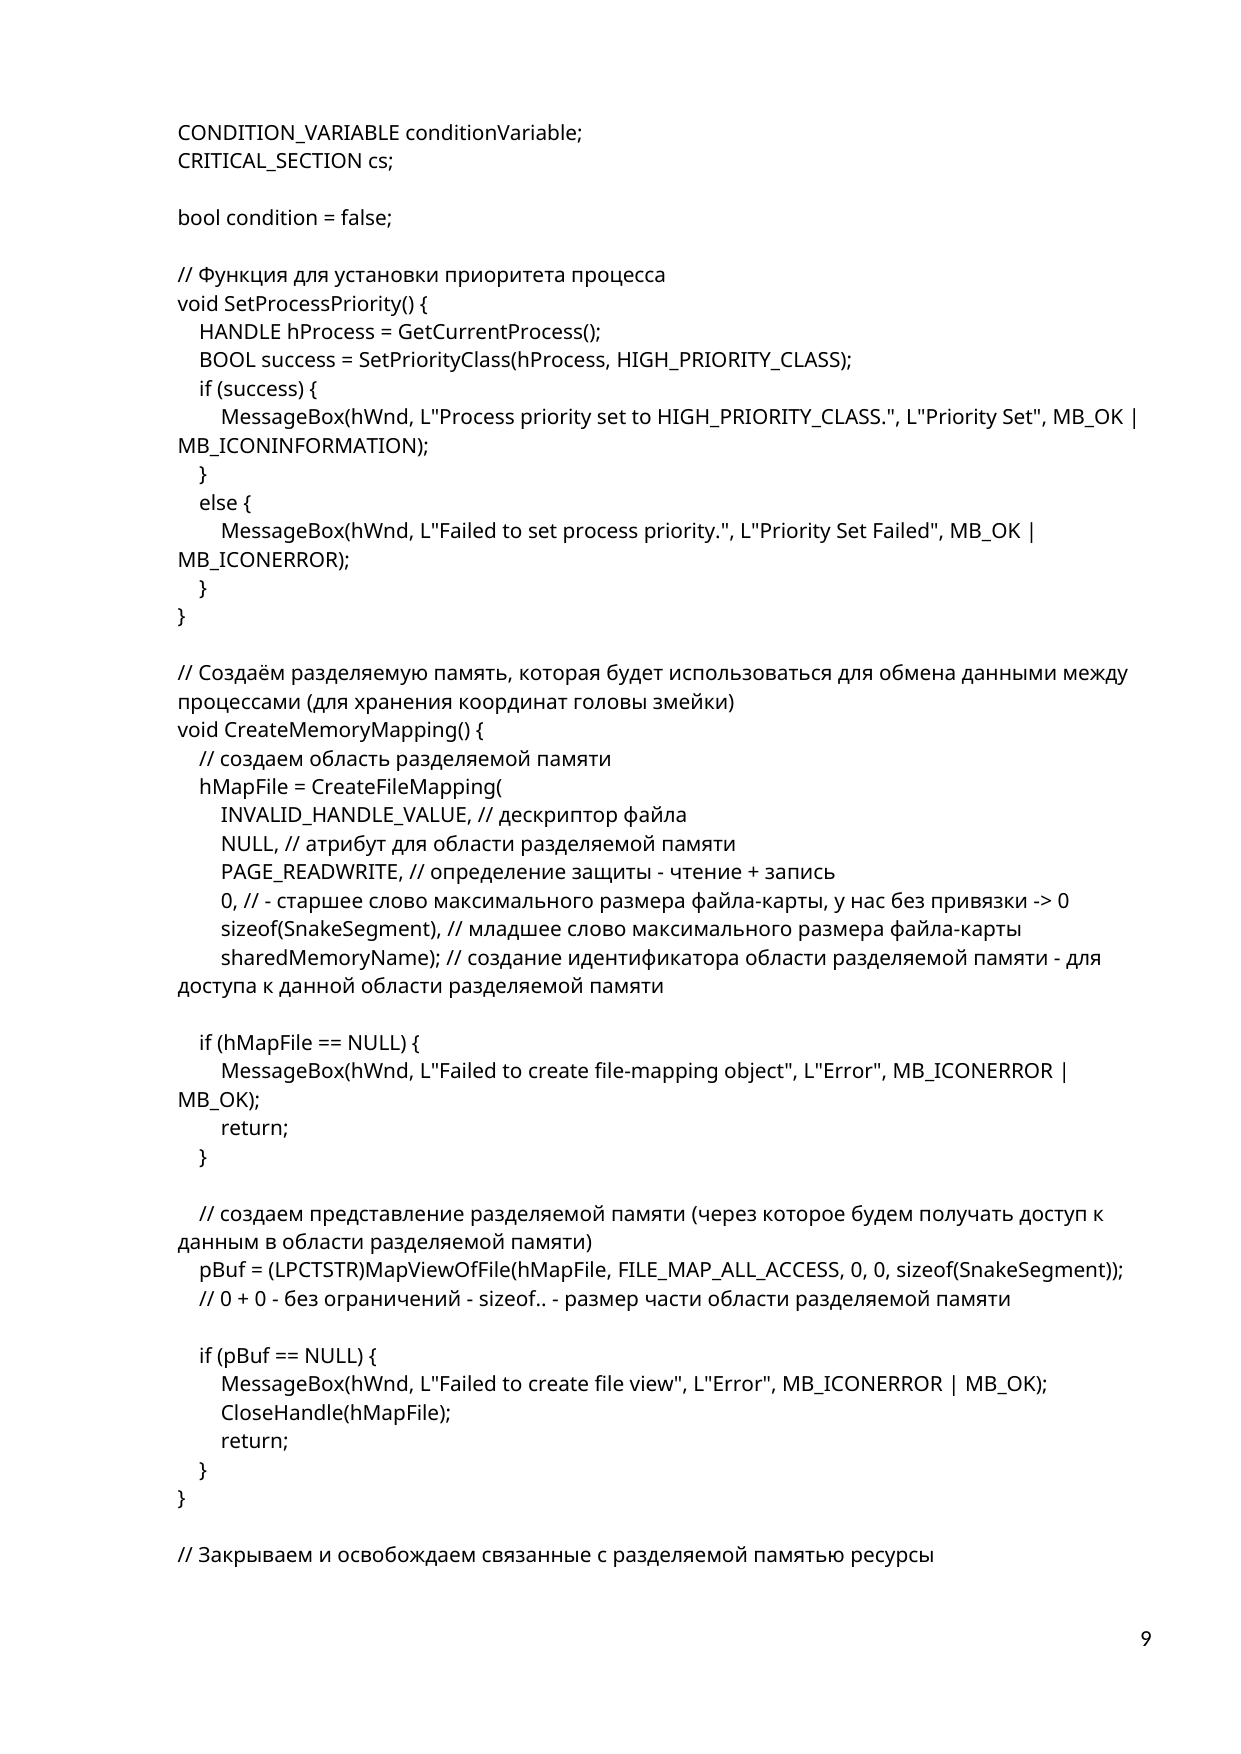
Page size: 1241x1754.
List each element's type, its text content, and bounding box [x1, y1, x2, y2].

text } [177, 573, 1152, 602]
text return; [177, 1426, 1152, 1455]
text void CreateMemoryMapping() { [177, 715, 1152, 744]
text 0, // - старшее слово максимального размера файла-карты, у нас без привязки -> 0 [177, 886, 1152, 914]
text INVALID_HANDLE_VALUE, // дескриптор файла [177, 801, 1152, 829]
text } [177, 1142, 1152, 1170]
text else { [177, 488, 1152, 516]
text sizeof(SnakeSegment), // младшее слово максимального размера файла-карты [177, 914, 1152, 943]
text if (pBuf == NULL) { [177, 1341, 1152, 1369]
text MessageBox(hWnd, L"Failed to create file view", L"Error", MB_ICONERROR | MB_OK); [177, 1369, 1152, 1398]
text } [177, 1483, 1152, 1512]
text pBuf = (LPCTSTR)MapViewOfFile(hMapFile, FILE_MAP_ALL_ACCESS, 0, 0, sizeof(SnakeSegment)); [177, 1256, 1152, 1284]
text // 0 + 0 - без ограничений - sizeof.. - размер части области разделяемой памяти [177, 1284, 1152, 1312]
text CONDITION_VARIABLE conditionVariable; [177, 118, 1152, 147]
text // Функция для установки приоритета процесса [177, 260, 1152, 289]
text bool condition = false; [177, 203, 1152, 232]
text CloseHandle(hMapFile); [177, 1398, 1152, 1426]
text CRITICAL_SECTION cs; [177, 147, 1152, 175]
text NULL, // атрибут для области разделяемой памяти [177, 829, 1152, 857]
text MessageBox(hWnd, L"Process priority set to HIGH_PRIORITY_CLASS.", L"Priority Set", MB_OK | MB_ICONINFORMATION); [177, 402, 1152, 459]
text // создаем представление разделяемой памяти (через которое будем получать доступ к данным в области разделяемой памяти) [177, 1199, 1152, 1256]
text if (hMapFile == NULL) { [177, 1028, 1152, 1057]
text MessageBox(hWnd, L"Failed to set process priority.", L"Priority Set Failed", MB_OK | MB_ICONERROR); [177, 516, 1152, 573]
text } [177, 602, 1152, 630]
text void SetProcessPriority() { [177, 289, 1152, 317]
text // Создаём разделяемую память, которая будет использоваться для обмена данными между процессами (для хранения координат головы змейки) [177, 658, 1152, 715]
text } [177, 459, 1152, 488]
text sharedMemoryName); // создание идентификатора области разделяемой памяти - для доступа к данной области разделяемой памяти [177, 943, 1152, 1000]
text MessageBox(hWnd, L"Failed to create file-mapping object", L"Error", MB_ICONERROR | MB_OK); [177, 1057, 1152, 1113]
text PAGE_READWRITE, // определение защиты - чтение + запись [177, 857, 1152, 886]
text // создаем область разделяемой памяти [177, 744, 1152, 772]
text if (success) { [177, 374, 1152, 402]
text BOOL success = SetPriorityClass(hProcess, HIGH_PRIORITY_CLASS); [177, 346, 1152, 374]
text // Закрываем и освобождаем связанные с разделяемой памятью ресурсы [177, 1540, 1152, 1568]
text hMapFile = CreateFileMapping( [177, 772, 1152, 801]
text } [177, 1455, 1152, 1483]
text return; [177, 1113, 1152, 1142]
text HANDLE hProcess = GetCurrentProcess(); [177, 317, 1152, 346]
